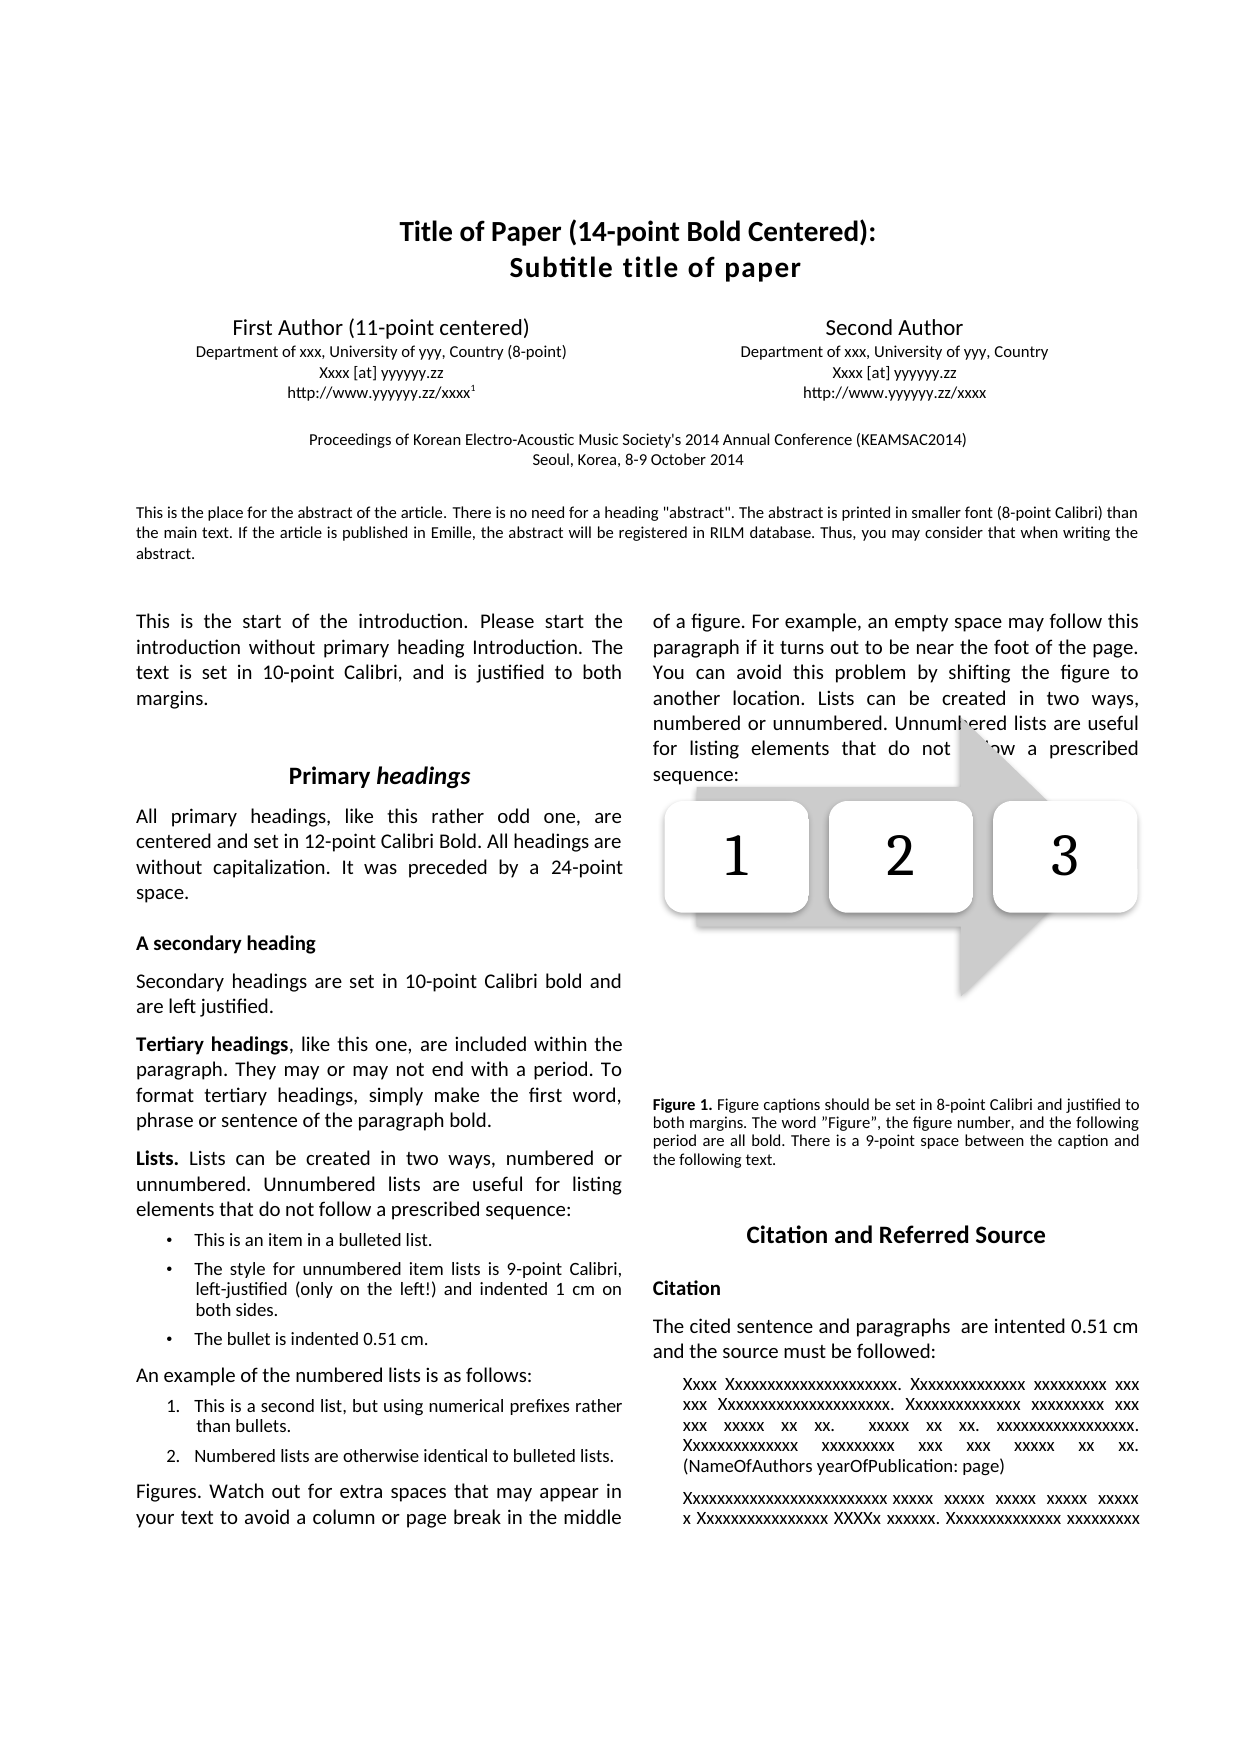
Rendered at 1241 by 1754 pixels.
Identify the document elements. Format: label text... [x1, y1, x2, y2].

subtitle Primary headings [136, 760, 623, 791]
text An example of the numbered lists is as follows: [136, 1362, 623, 1388]
text Figure 1. Figure captions should be set in 8-point Calibri and justified to both margins. The word ”Figure”, the figure number, and the following period are all bold. There is a 9-point space between the caption and the following text. [653, 1096, 1140, 1169]
list The bullet is indented 0.51 cm. [166, 1329, 623, 1350]
text Proceedings of Korean Electro-Acoustic Music Society's 2014 Annual Conference (KEAMSAC2014) [136, 429, 1140, 449]
subtitle Citation [653, 1275, 1140, 1300]
text Lists. Lists can be created in two ways, numbered or unnumbered. Unnumbered lists are useful for listing elements that do not follow a prescribed sequence: [136, 1145, 623, 1222]
text All primary headings, like this rather odd one, are centered and set in 12-point Calibri Bold. All headings are without capitalization. It was preceded by a 24-point space. [136, 803, 623, 905]
table_header Second Author Department of xxx, University of yyy, Country Xxxx [at] yyyyyy.zz http://www.yyyyyy.zz/xxxx [638, 314, 1151, 429]
text Seoul, Korea, 8-9 October 2014 [136, 449, 1140, 469]
text The cited sentence and paragraphs are intented 0.51 cm and the source must be followed: [653, 1313, 1140, 1364]
list Numbered lists are otherwise identical to bulleted lists. [166, 1446, 623, 1466]
text Tertiary headings, like this one, are included within the paragraph. They may or may not end with a period. To format tertiary headings, simply make the first word, phrase or sentence of the paragraph bold. [136, 1031, 623, 1133]
table_header First Author (11-point centered) Department of xxx, University of yyy, Country (8-point) Xxxx [at] yyyyyy.zz http://www.yyyyyy.zz/xxxx [125, 314, 638, 429]
subtitle Citation and Referred Source [653, 1219, 1140, 1250]
title Title of Paper (14-point Bold Centered): [136, 213, 1140, 249]
list This is a second list, but using numerical prefixes rather than bullets. [166, 1396, 623, 1437]
text This is the place for the abstract of the article. There is no need for a heading "abstract". The abstract is printed in smaller font (8-point Calibri) than the main text. If the article is published in Emille, the abstract will be registered in RILM database. Thus, you may consider that when writing the abstract. [136, 502, 1140, 563]
list The style for unnumbered item lists is 9-point Calibri, left-justified (only on the left!) and indented 1 cm on both sides. [166, 1259, 623, 1321]
list This is an item in a bulleted list. [166, 1230, 623, 1251]
text Xxxx Xxxxxxxxxxxxxxxxxxxxx. Xxxxxxxxxxxxxx xxxxxxxxx xxx xxx Xxxxxxxxxxxxxxxxxxxxx. Xxxxxxxxxxxxxx xxxxxxxxx xxx xxx xxxxx xx xx. xxxxx xx xx. xxxxxxxxxxxxxxxxx. Xxxxxxxxxxxxxx xxxxxxxxx xxx xxx xxxxx xx xx. (NameOfAuthors yearOfPublication: page) [683, 1374, 1140, 1477]
text Secondary headings are set in 10-point Calibri bold and are left justified. [136, 968, 623, 1019]
subtitle Subtitle title of paper [136, 249, 1140, 285]
text Figures. Watch out for extra spaces that may appear in your text to avoid a column or page break in the middle of a figure. For example, an empty space may follow this paragraph if it turns out to be near the foot of the page. You can avoid this problem by shifting the figure to another location. Lists can be created in two ways, numbered or unnumbered. Unnumbered lists are useful for listing elements that do not follow a prescribed sequence: [653, 608, 1140, 786]
text This is the start of the introduction. Please start the introduction without primary heading Introduction. The text is set in 10-point Calibri, and is justified to both margins. [136, 608, 623, 710]
subtitle A secondary heading [136, 930, 623, 955]
